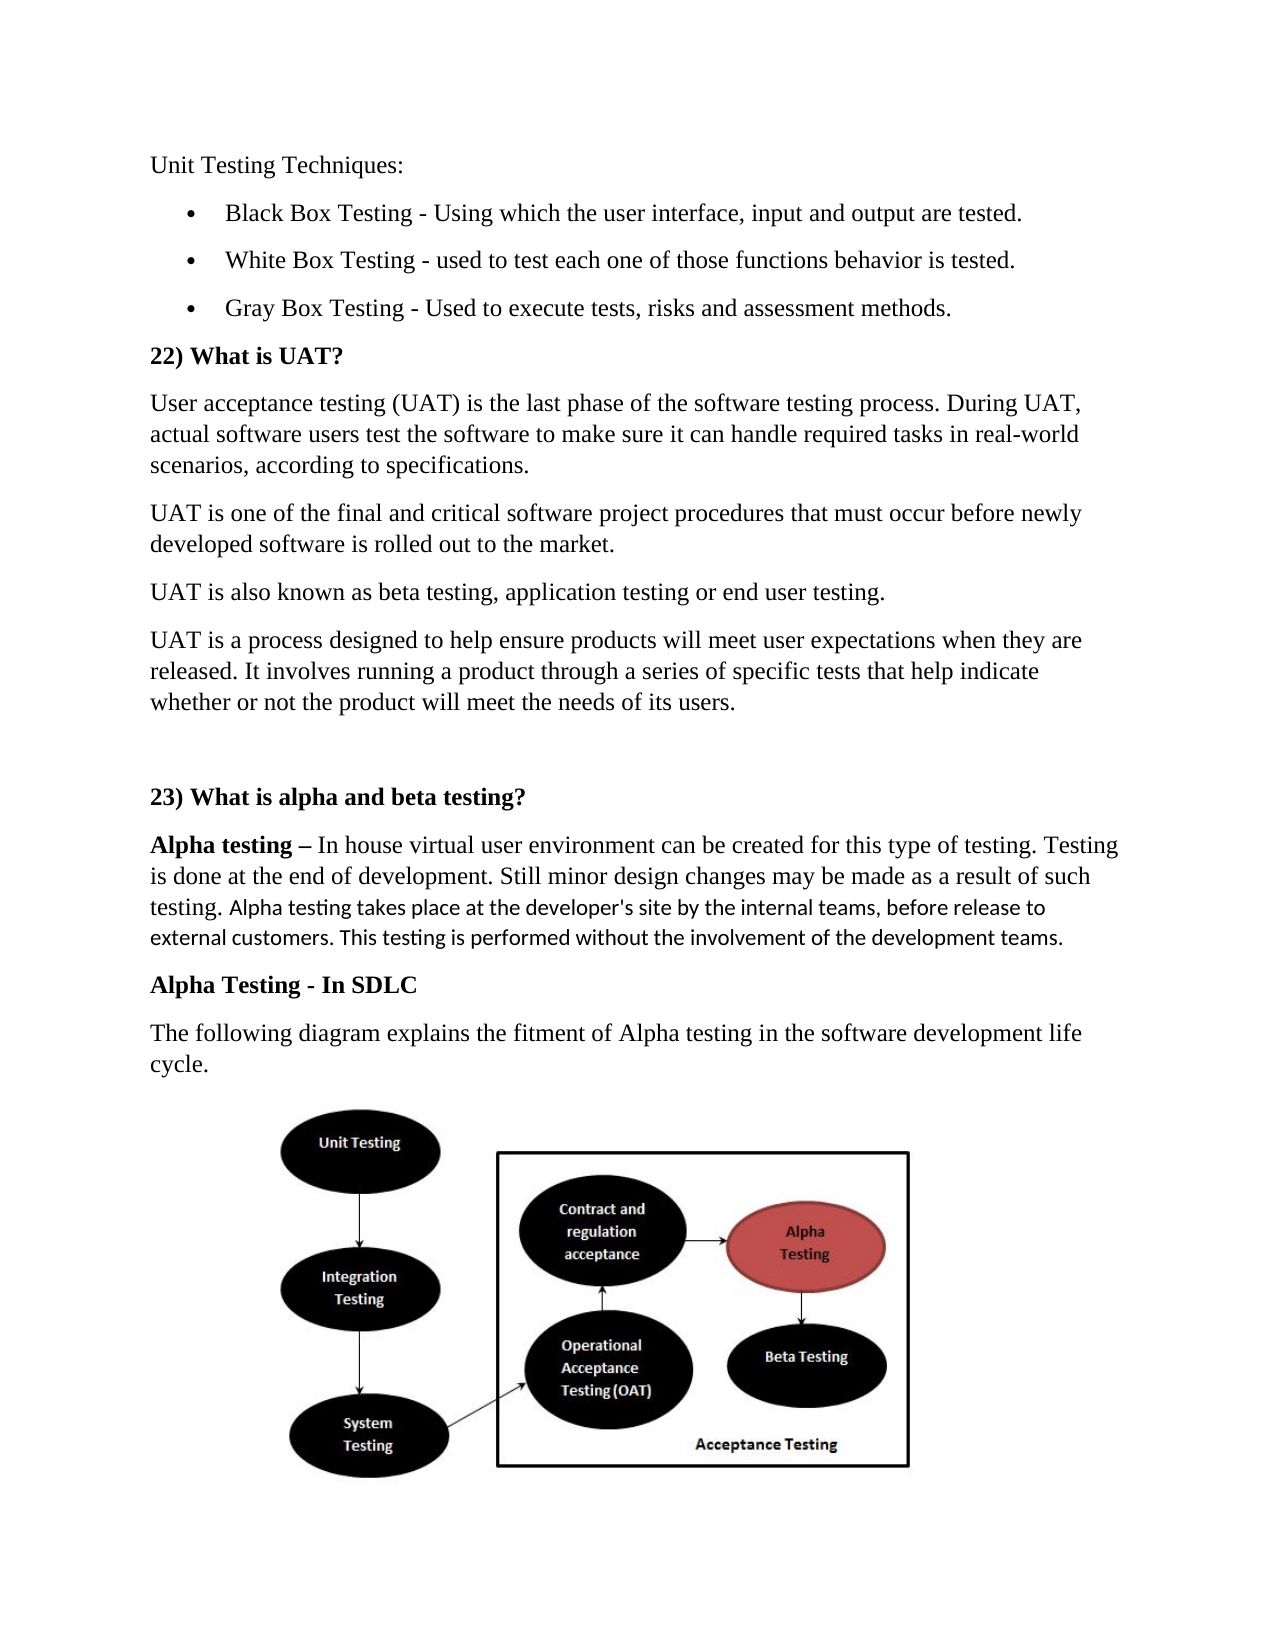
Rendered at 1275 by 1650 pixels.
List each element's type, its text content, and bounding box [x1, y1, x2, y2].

text 23) What is alpha and beta testing? [150, 782, 1125, 811]
text Unit Testing Techniques: [150, 150, 1125, 179]
text User acceptance testing (UAT) is the last phase of the software testing process. During UAT, actual software users test the software to make sure it can handle required tasks in real-world scenarios, according to specifications. [150, 388, 1125, 479]
text 22) What is UAT? [150, 341, 1125, 369]
text UAT is a process designed to help ensure products will meet user expectations when they are released. It involves running a product through a series of specific tests that help indicate whether or not the product will meet the needs of its users. [150, 625, 1125, 716]
list Gray Box Testing - Used to execute tests, risks and assessment methods. [187, 293, 1125, 322]
text Alpha Testing - In SDLC [150, 970, 1125, 999]
text Alpha testing – In house virtual user environment can be created for this type of testing. Testing is done at the end of development. Still minor design changes may be made as a result of such testing. Alpha testing takes place at the developer's site by the internal teams, before release to external customers. This testing is performed without the involvement of the development teams. [150, 830, 1125, 951]
picture [262, 1096, 936, 1497]
list White Box Testing - used to test each one of those functions behavior is tested. [187, 245, 1125, 274]
text UAT is one of the final and critical software project procedures that must occur before newly developed software is rolled out to the market. [150, 498, 1125, 558]
text UAT is also known as beta testing, application testing or end user testing. [150, 577, 1125, 606]
text The following diagram explains the fitment of Alpha testing in the software development life cycle. [150, 1018, 1125, 1078]
list Black Box Testing - Using which the user interface, input and output are tested. [187, 198, 1125, 226]
